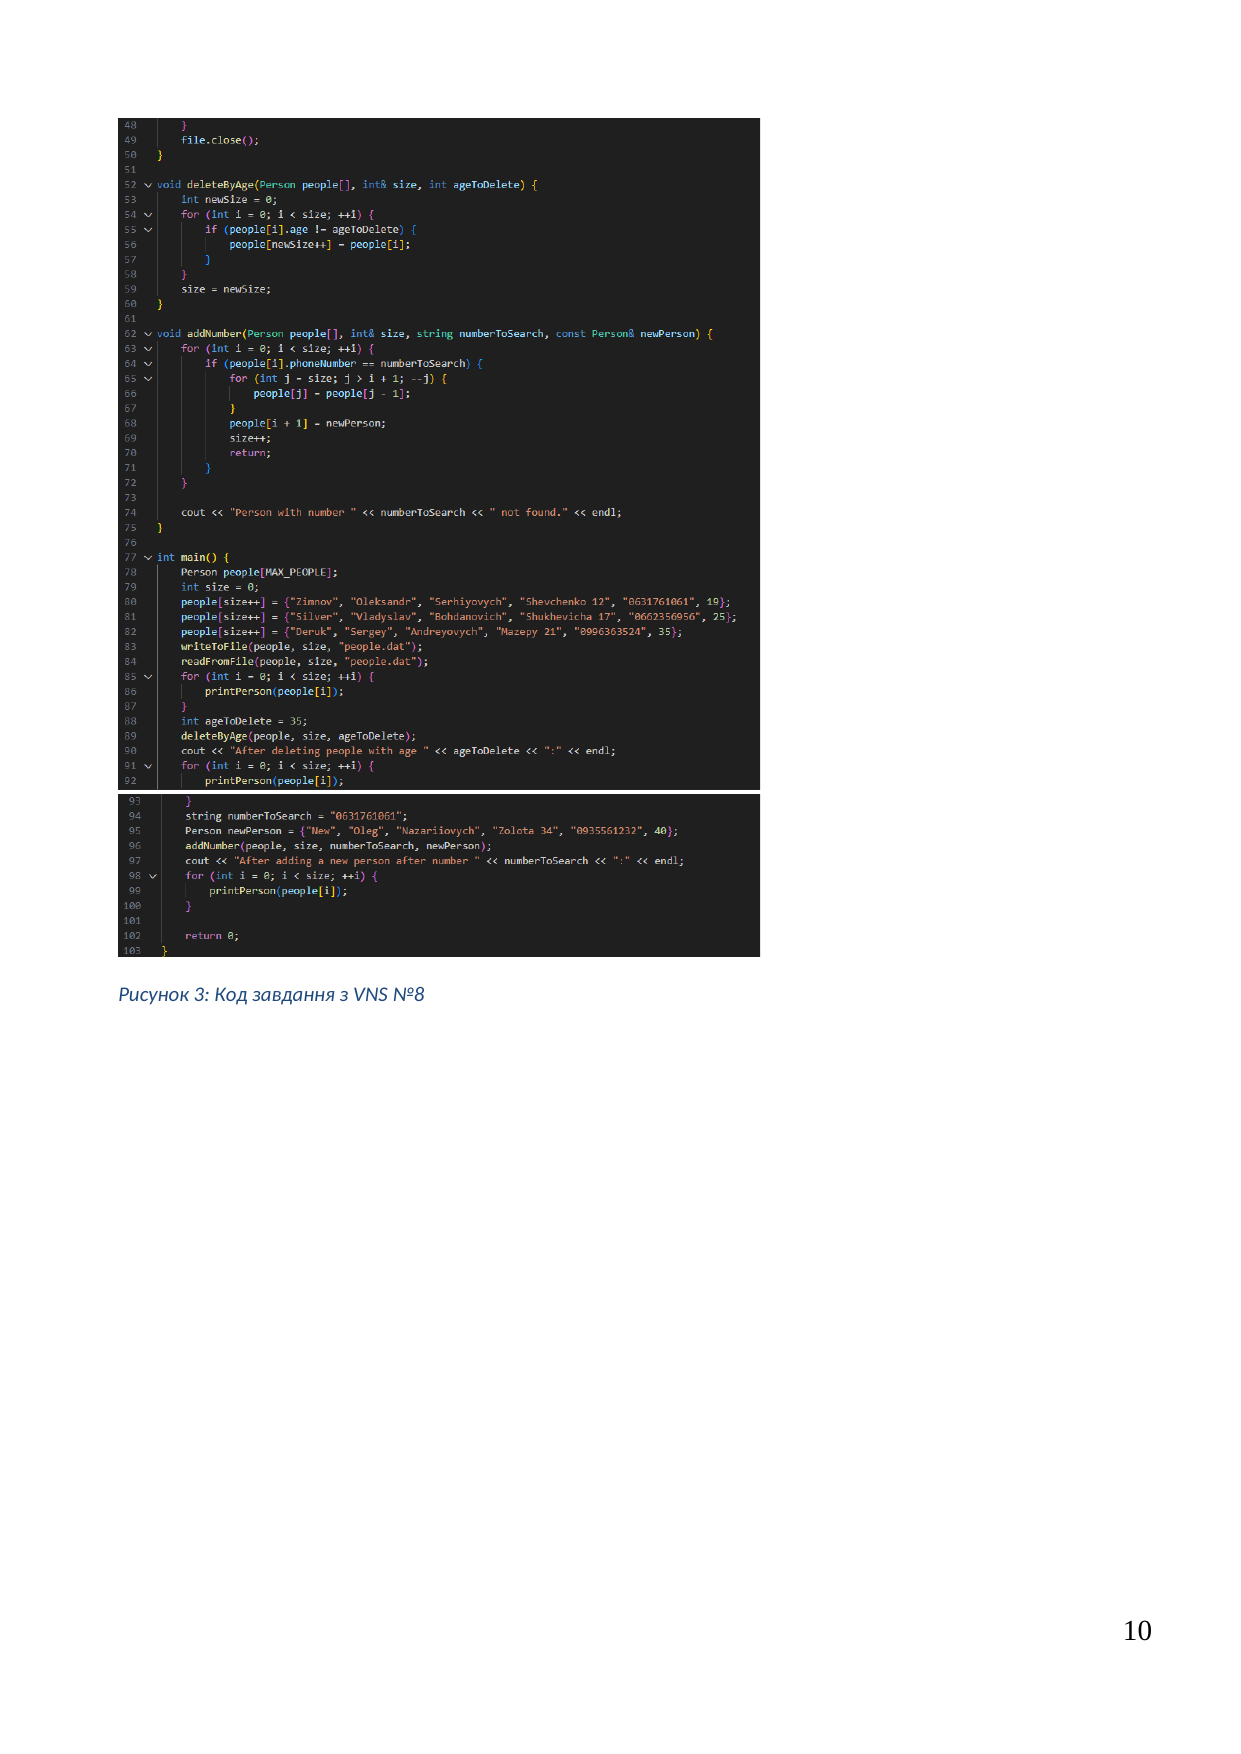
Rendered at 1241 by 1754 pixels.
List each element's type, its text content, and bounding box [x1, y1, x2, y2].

picture [118, 118, 761, 790]
picture [118, 794, 761, 957]
text Рисунок 3: Код завдання з VNS №8 [118, 981, 1152, 1007]
